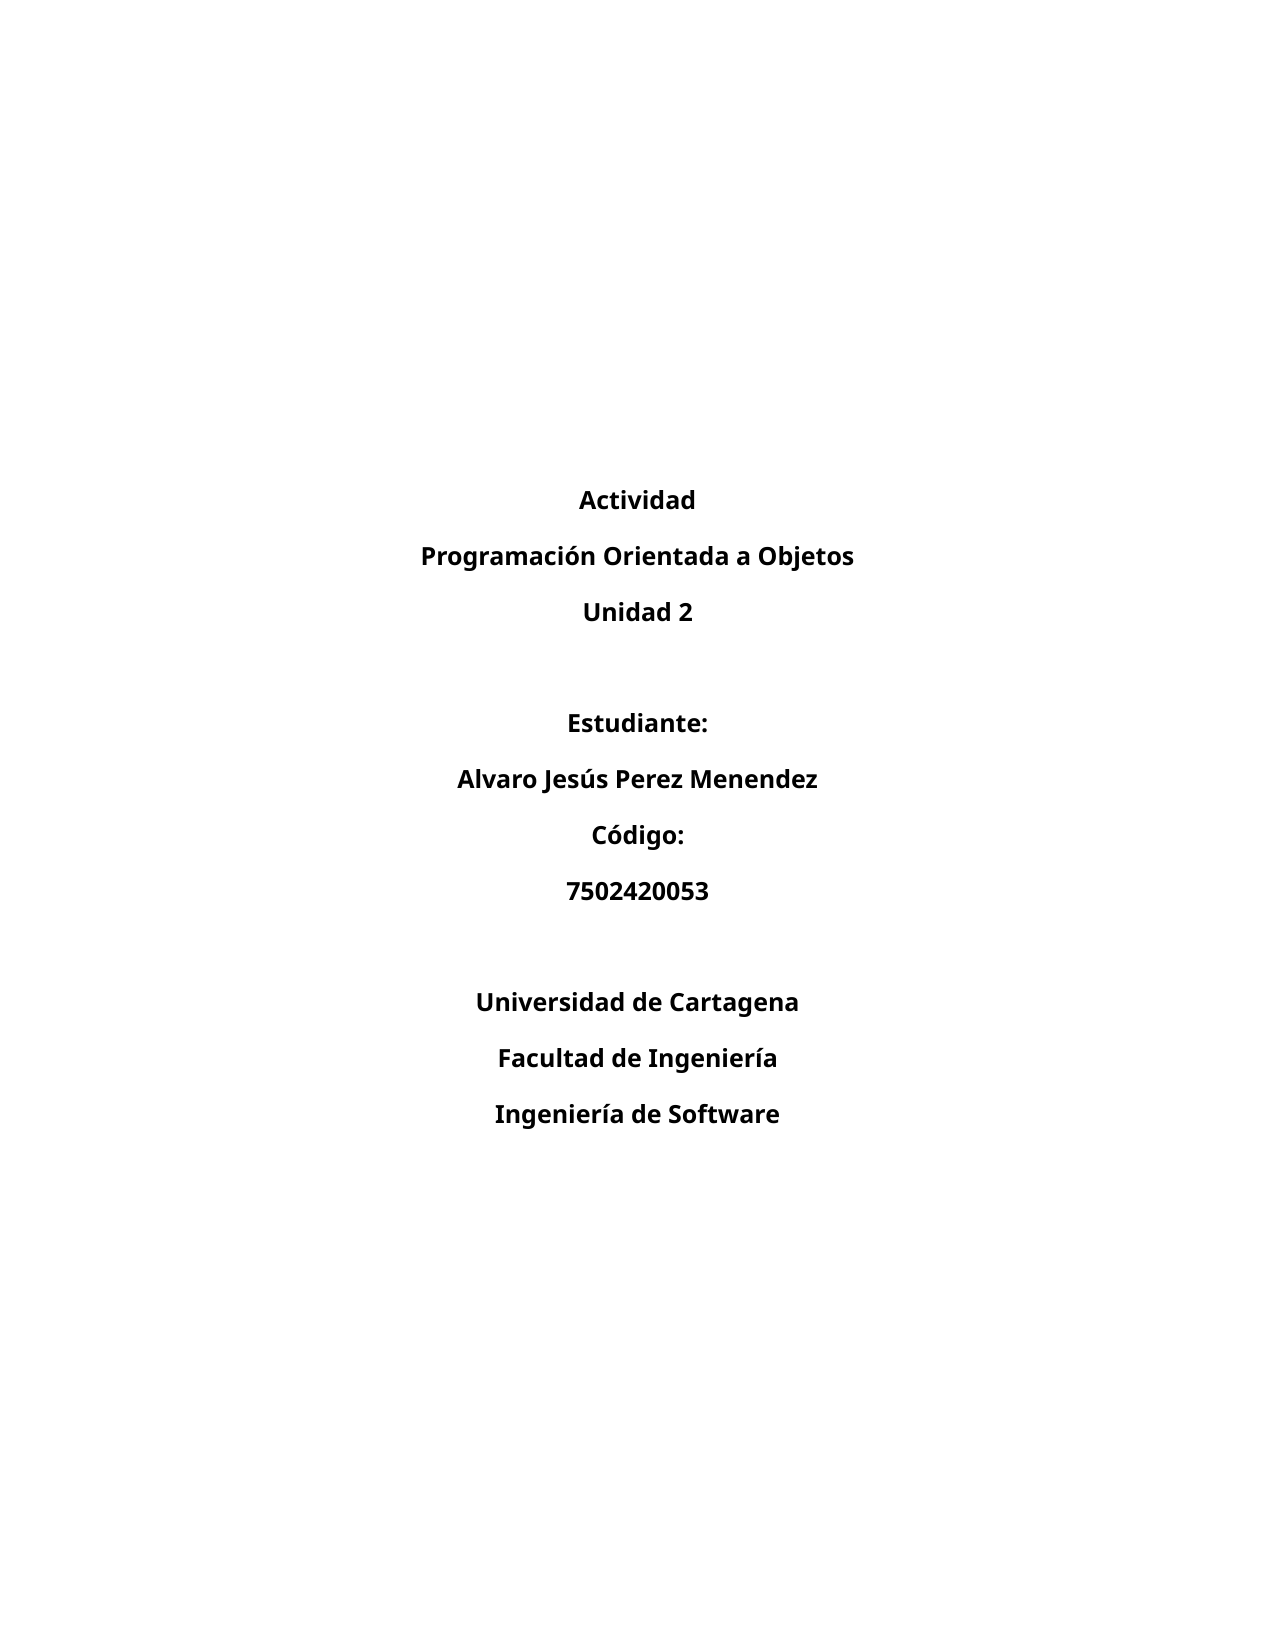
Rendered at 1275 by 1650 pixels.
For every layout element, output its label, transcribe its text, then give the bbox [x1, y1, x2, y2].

text Facultad de Ingeniería [177, 1041, 1098, 1075]
text Unidad 2 [177, 594, 1098, 628]
text Programación Orientada a Objetos [177, 538, 1098, 572]
text Alvaro Jesús Perez Menendez [177, 762, 1098, 796]
text Ingeniería de Software [177, 1097, 1098, 1131]
text Estudiante: [177, 706, 1098, 740]
text Actividad [177, 483, 1098, 517]
text 7502420053 [177, 873, 1098, 907]
text Código: [177, 818, 1098, 852]
text Universidad de Cartagena [177, 985, 1098, 1019]
